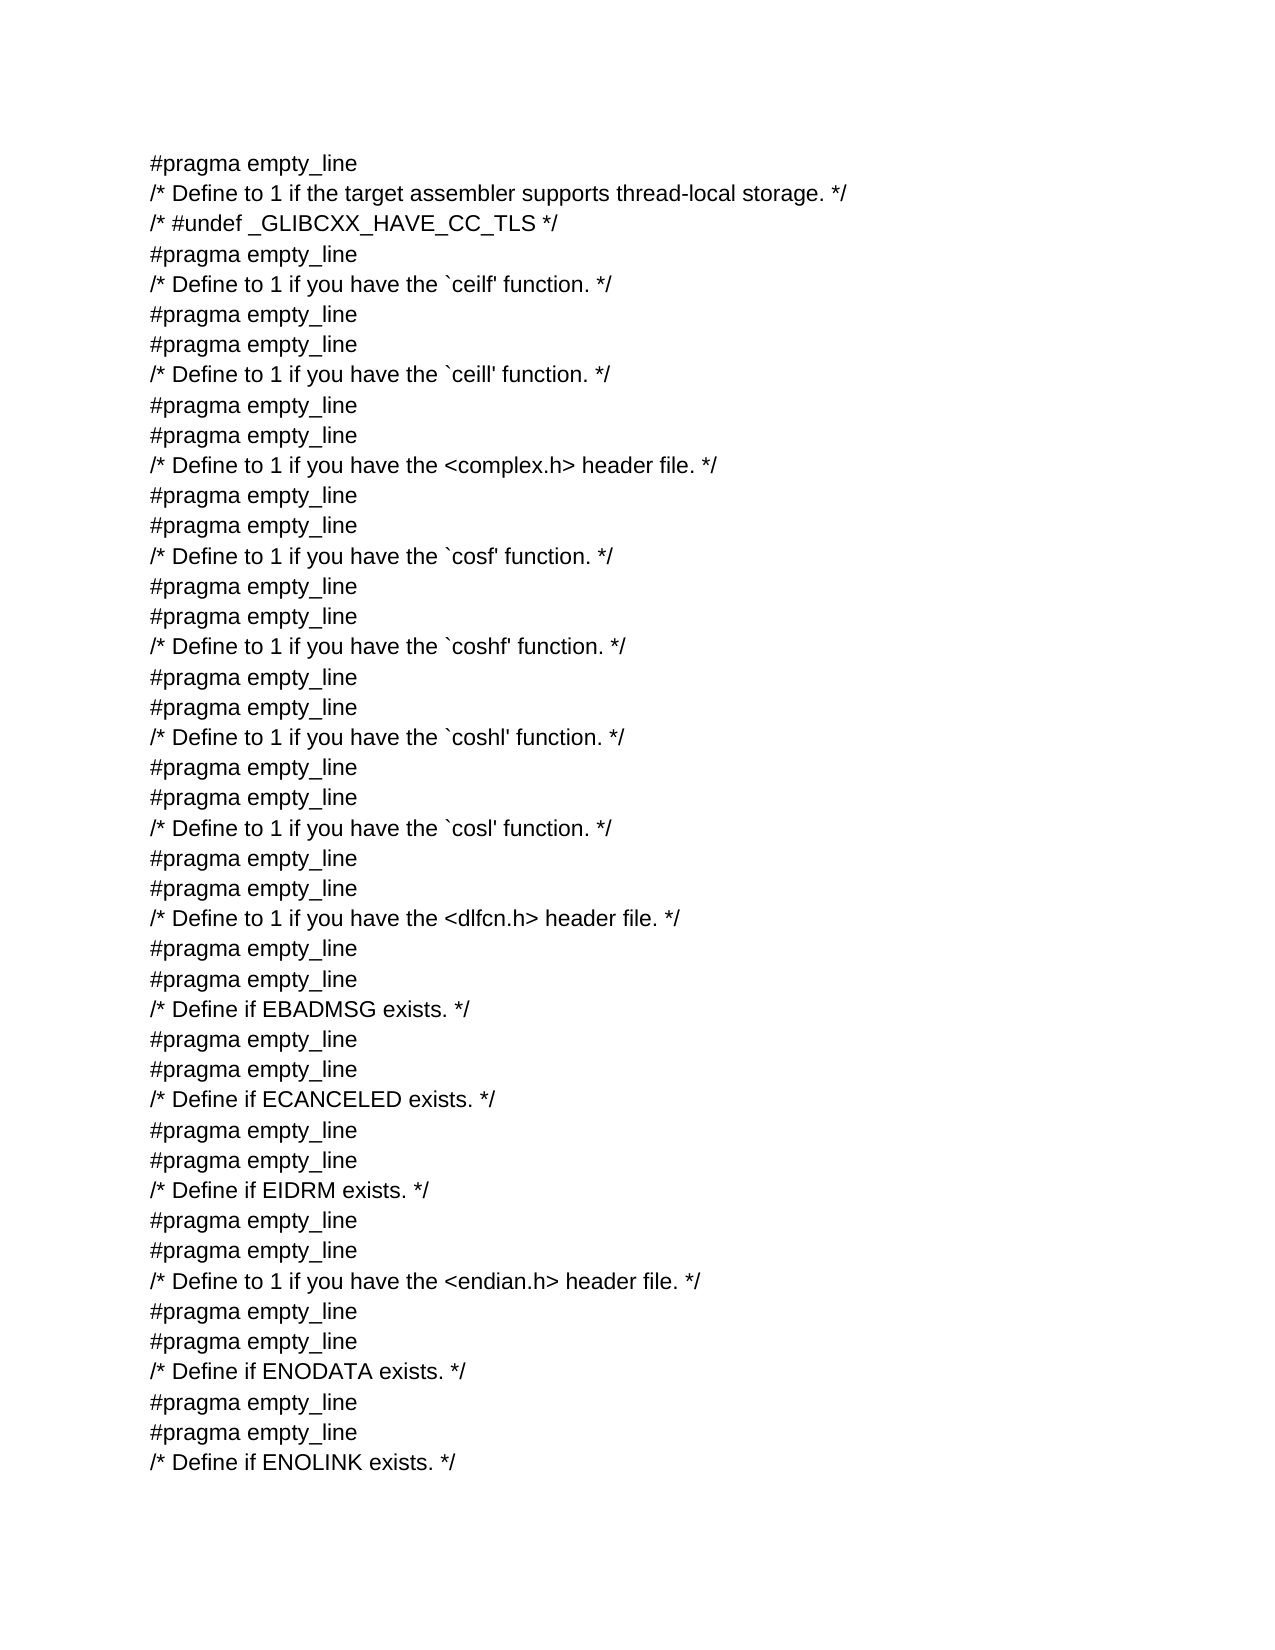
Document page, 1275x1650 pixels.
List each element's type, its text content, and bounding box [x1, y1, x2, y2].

text /* #undef _GLIBCXX_HAVE_CC_TLS */ [150, 210, 1125, 237]
text #pragma empty_line [150, 1147, 1125, 1173]
text /* Define to 1 if you have the <dlfcn.h> header file. */ [150, 905, 1125, 932]
text #pragma empty_line [150, 1026, 1125, 1052]
text /* Define if EIDRM exists. */ [150, 1177, 1125, 1203]
text #pragma empty_line [150, 331, 1125, 358]
text /* Define if ENOLINK exists. */ [150, 1449, 1125, 1475]
text /* Define to 1 if you have the <endian.h> header file. */ [150, 1268, 1125, 1294]
text #pragma empty_line [150, 512, 1125, 539]
text #pragma empty_line [150, 573, 1125, 599]
text #pragma empty_line [150, 784, 1125, 811]
text #pragma empty_line [150, 875, 1125, 901]
text /* Define if ECANCELED exists. */ [150, 1086, 1125, 1113]
text /* Define to 1 if you have the `cosl' function. */ [150, 814, 1125, 841]
text #pragma empty_line [150, 966, 1125, 992]
text #pragma empty_line [150, 845, 1125, 871]
text /* Define to 1 if you have the `ceill' function. */ [150, 361, 1125, 388]
text #pragma empty_line [150, 1388, 1125, 1415]
text #pragma empty_line [150, 482, 1125, 509]
text #pragma empty_line [150, 1056, 1125, 1083]
text #pragma empty_line [150, 1328, 1125, 1354]
text #pragma empty_line [150, 301, 1125, 327]
text #pragma empty_line [150, 754, 1125, 781]
text #pragma empty_line [150, 935, 1125, 962]
text /* Define to 1 if you have the `cosf' function. */ [150, 543, 1125, 569]
text #pragma empty_line [150, 422, 1125, 448]
text #pragma empty_line [150, 694, 1125, 720]
text #pragma empty_line [150, 1207, 1125, 1234]
text #pragma empty_line [150, 1419, 1125, 1445]
text /* Define to 1 if you have the `ceilf' function. */ [150, 271, 1125, 297]
text #pragma empty_line [150, 392, 1125, 418]
text #pragma empty_line [150, 150, 1125, 176]
text #pragma empty_line [150, 1298, 1125, 1324]
text /* Define to 1 if you have the `coshf' function. */ [150, 633, 1125, 660]
text /* Define to 1 if the target assembler supports thread-local storage. */ [150, 180, 1125, 207]
text #pragma empty_line [150, 1237, 1125, 1264]
text #pragma empty_line [150, 663, 1125, 690]
text /* Define if EBADMSG exists. */ [150, 996, 1125, 1022]
text /* Define if ENODATA exists. */ [150, 1358, 1125, 1385]
text #pragma empty_line [150, 1117, 1125, 1143]
text #pragma empty_line [150, 241, 1125, 267]
text /* Define to 1 if you have the <complex.h> header file. */ [150, 452, 1125, 478]
text /* Define to 1 if you have the `coshl' function. */ [150, 724, 1125, 750]
text #pragma empty_line [150, 603, 1125, 629]
